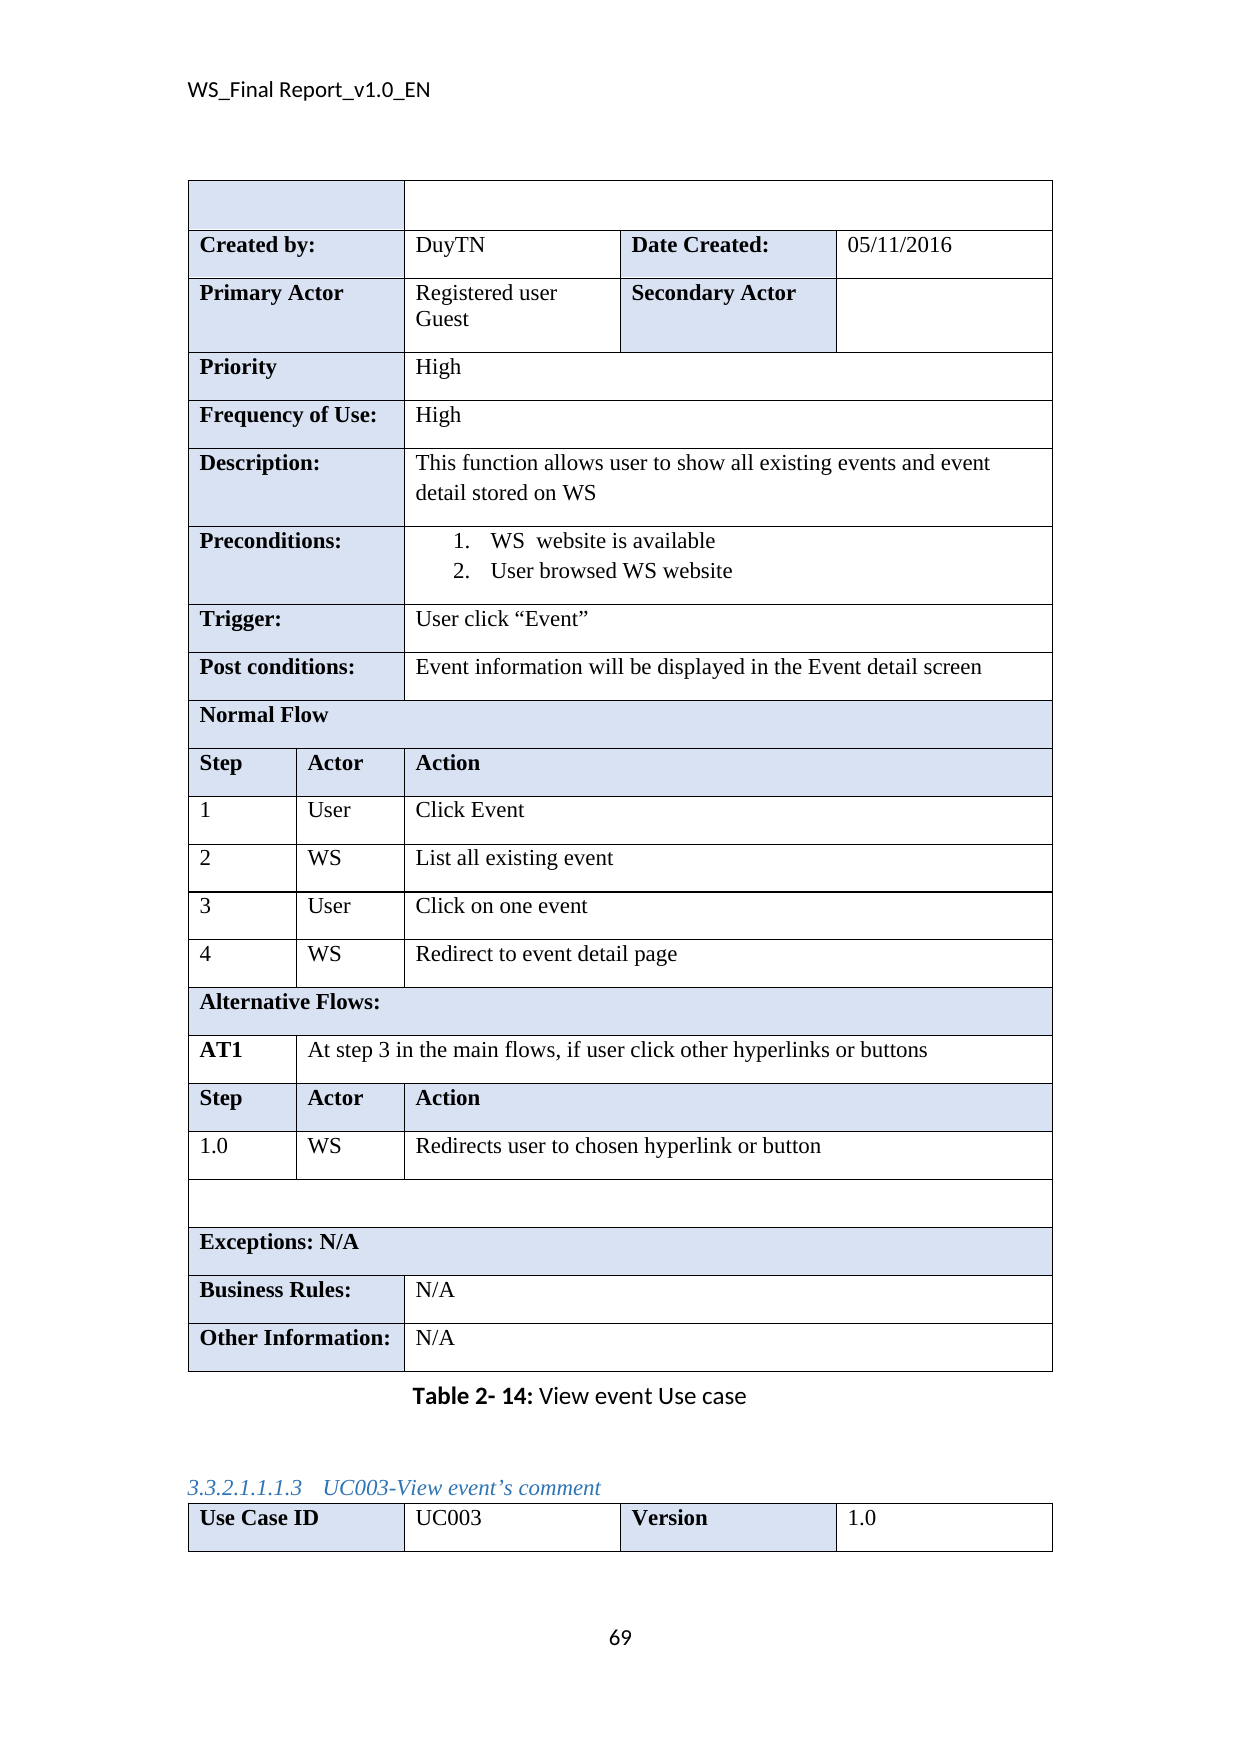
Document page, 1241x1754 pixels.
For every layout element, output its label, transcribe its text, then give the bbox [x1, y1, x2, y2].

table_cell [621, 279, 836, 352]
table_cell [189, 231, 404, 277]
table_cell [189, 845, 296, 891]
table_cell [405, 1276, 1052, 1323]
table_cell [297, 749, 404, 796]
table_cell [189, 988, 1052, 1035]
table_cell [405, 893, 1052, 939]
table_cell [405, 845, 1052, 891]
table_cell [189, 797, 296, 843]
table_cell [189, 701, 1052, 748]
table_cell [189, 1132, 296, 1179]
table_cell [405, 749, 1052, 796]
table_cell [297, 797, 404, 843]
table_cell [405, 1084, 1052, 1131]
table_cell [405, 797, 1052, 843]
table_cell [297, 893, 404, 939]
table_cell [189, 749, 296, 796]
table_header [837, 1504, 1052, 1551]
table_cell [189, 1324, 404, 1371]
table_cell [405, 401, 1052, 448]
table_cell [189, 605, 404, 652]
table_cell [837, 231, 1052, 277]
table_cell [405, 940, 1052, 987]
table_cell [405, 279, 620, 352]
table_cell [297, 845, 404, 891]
subtitle UC003-View event’s comment [187, 1474, 1053, 1501]
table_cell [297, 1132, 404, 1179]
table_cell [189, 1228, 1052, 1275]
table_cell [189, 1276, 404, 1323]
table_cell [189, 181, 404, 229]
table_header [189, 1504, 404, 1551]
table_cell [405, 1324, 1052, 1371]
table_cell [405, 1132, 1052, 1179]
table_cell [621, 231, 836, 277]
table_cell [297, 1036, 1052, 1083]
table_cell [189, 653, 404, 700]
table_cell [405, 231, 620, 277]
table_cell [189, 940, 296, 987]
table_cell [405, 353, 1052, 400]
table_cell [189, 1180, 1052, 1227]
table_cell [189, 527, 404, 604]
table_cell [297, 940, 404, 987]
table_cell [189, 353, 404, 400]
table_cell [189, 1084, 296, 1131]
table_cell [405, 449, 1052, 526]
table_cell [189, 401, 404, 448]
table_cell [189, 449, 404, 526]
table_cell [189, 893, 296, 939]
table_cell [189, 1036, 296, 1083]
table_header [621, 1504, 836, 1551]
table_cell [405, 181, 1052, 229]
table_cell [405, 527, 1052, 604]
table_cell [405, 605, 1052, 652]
text Table 2- 14: View event Use case [337, 1380, 1053, 1410]
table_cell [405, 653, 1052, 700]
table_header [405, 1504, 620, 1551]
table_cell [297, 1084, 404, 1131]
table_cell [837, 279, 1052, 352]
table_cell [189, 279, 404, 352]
